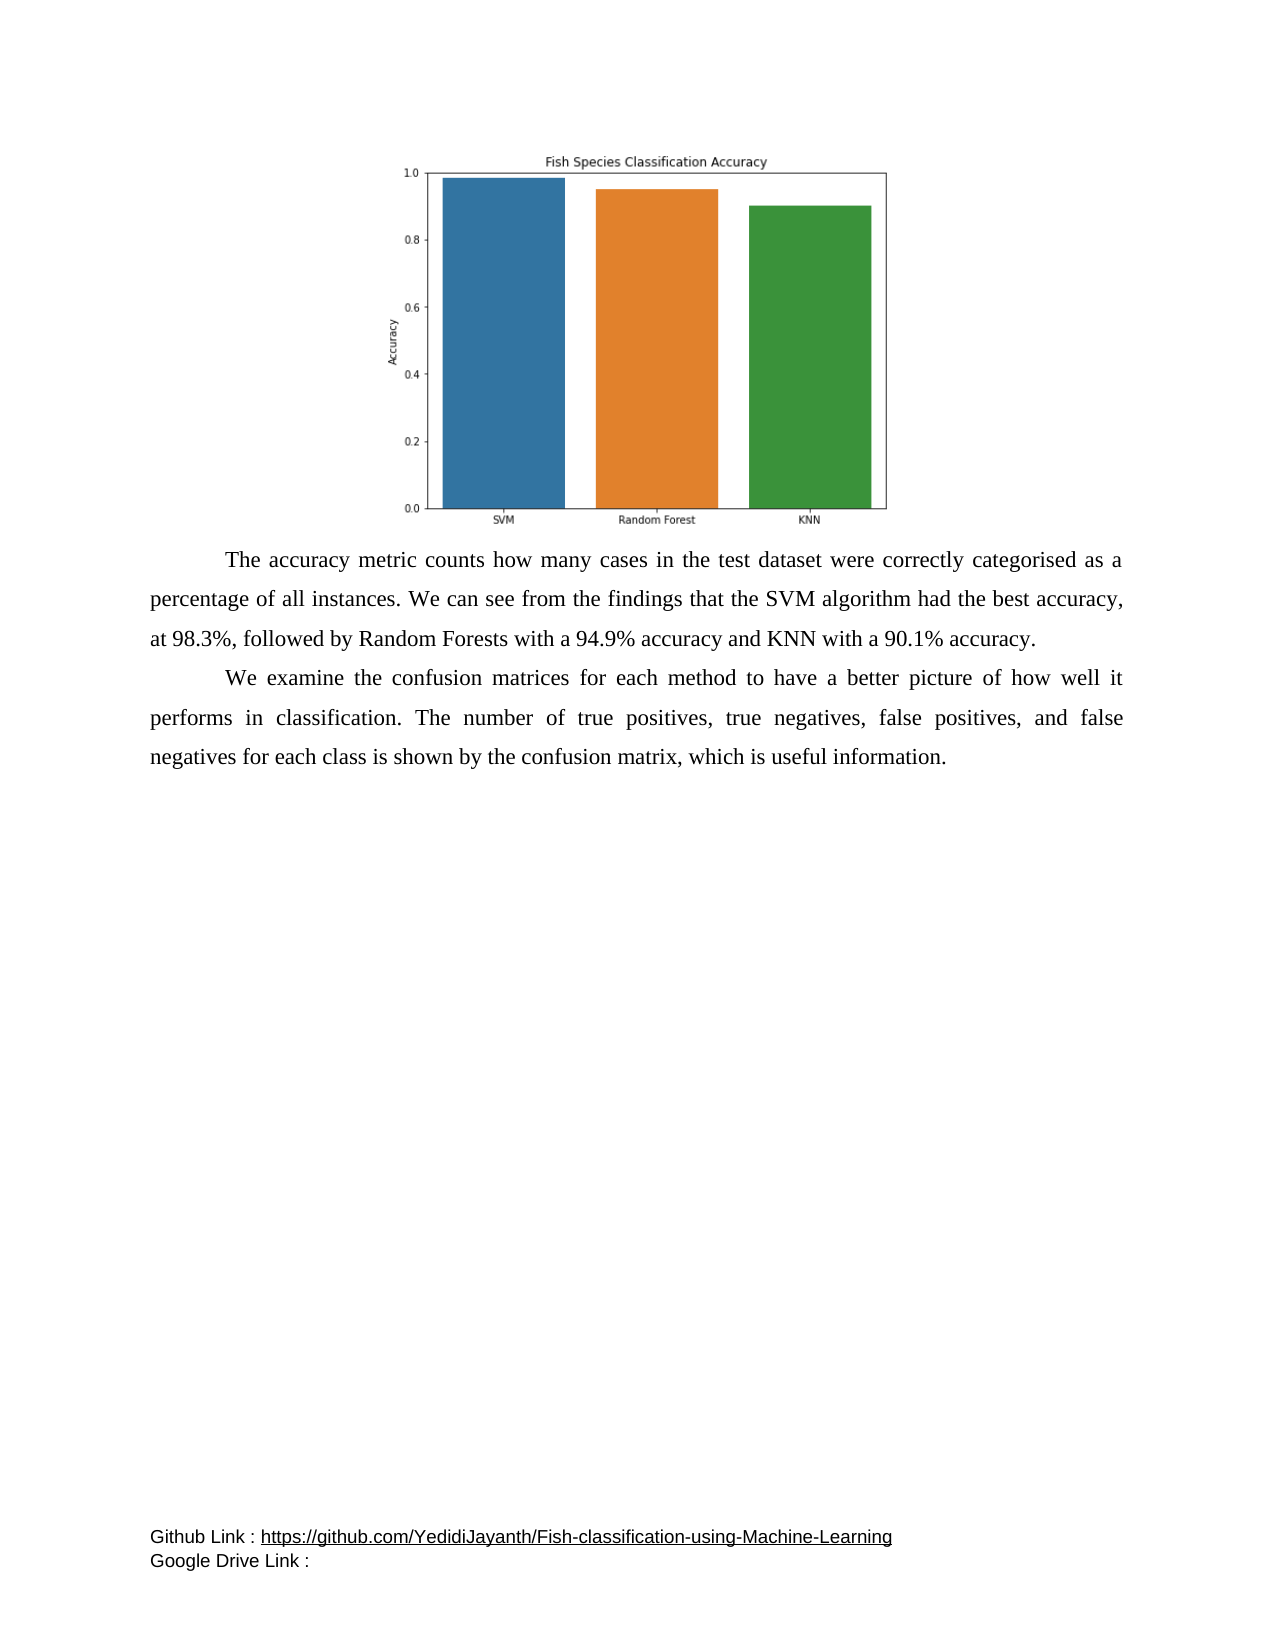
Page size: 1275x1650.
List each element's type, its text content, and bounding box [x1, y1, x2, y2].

text We examine the confusion matrices for each method to have a better picture of how well it performs in classification. The number of true positives, true negatives, false positives, and false negatives for each class is shown by the confusion matrix, which is useful information. [150, 664, 1125, 770]
picture [382, 150, 893, 533]
text The accuracy metric counts how many cases in the test dataset were correctly categorised as a percentage of all instances. We can see from the findings that the SVM algorithm had the best accuracy, at 98.3%, followed by Random Forests with a 94.9% accuracy and KNN with a 90.1% accuracy. [150, 546, 1125, 651]
